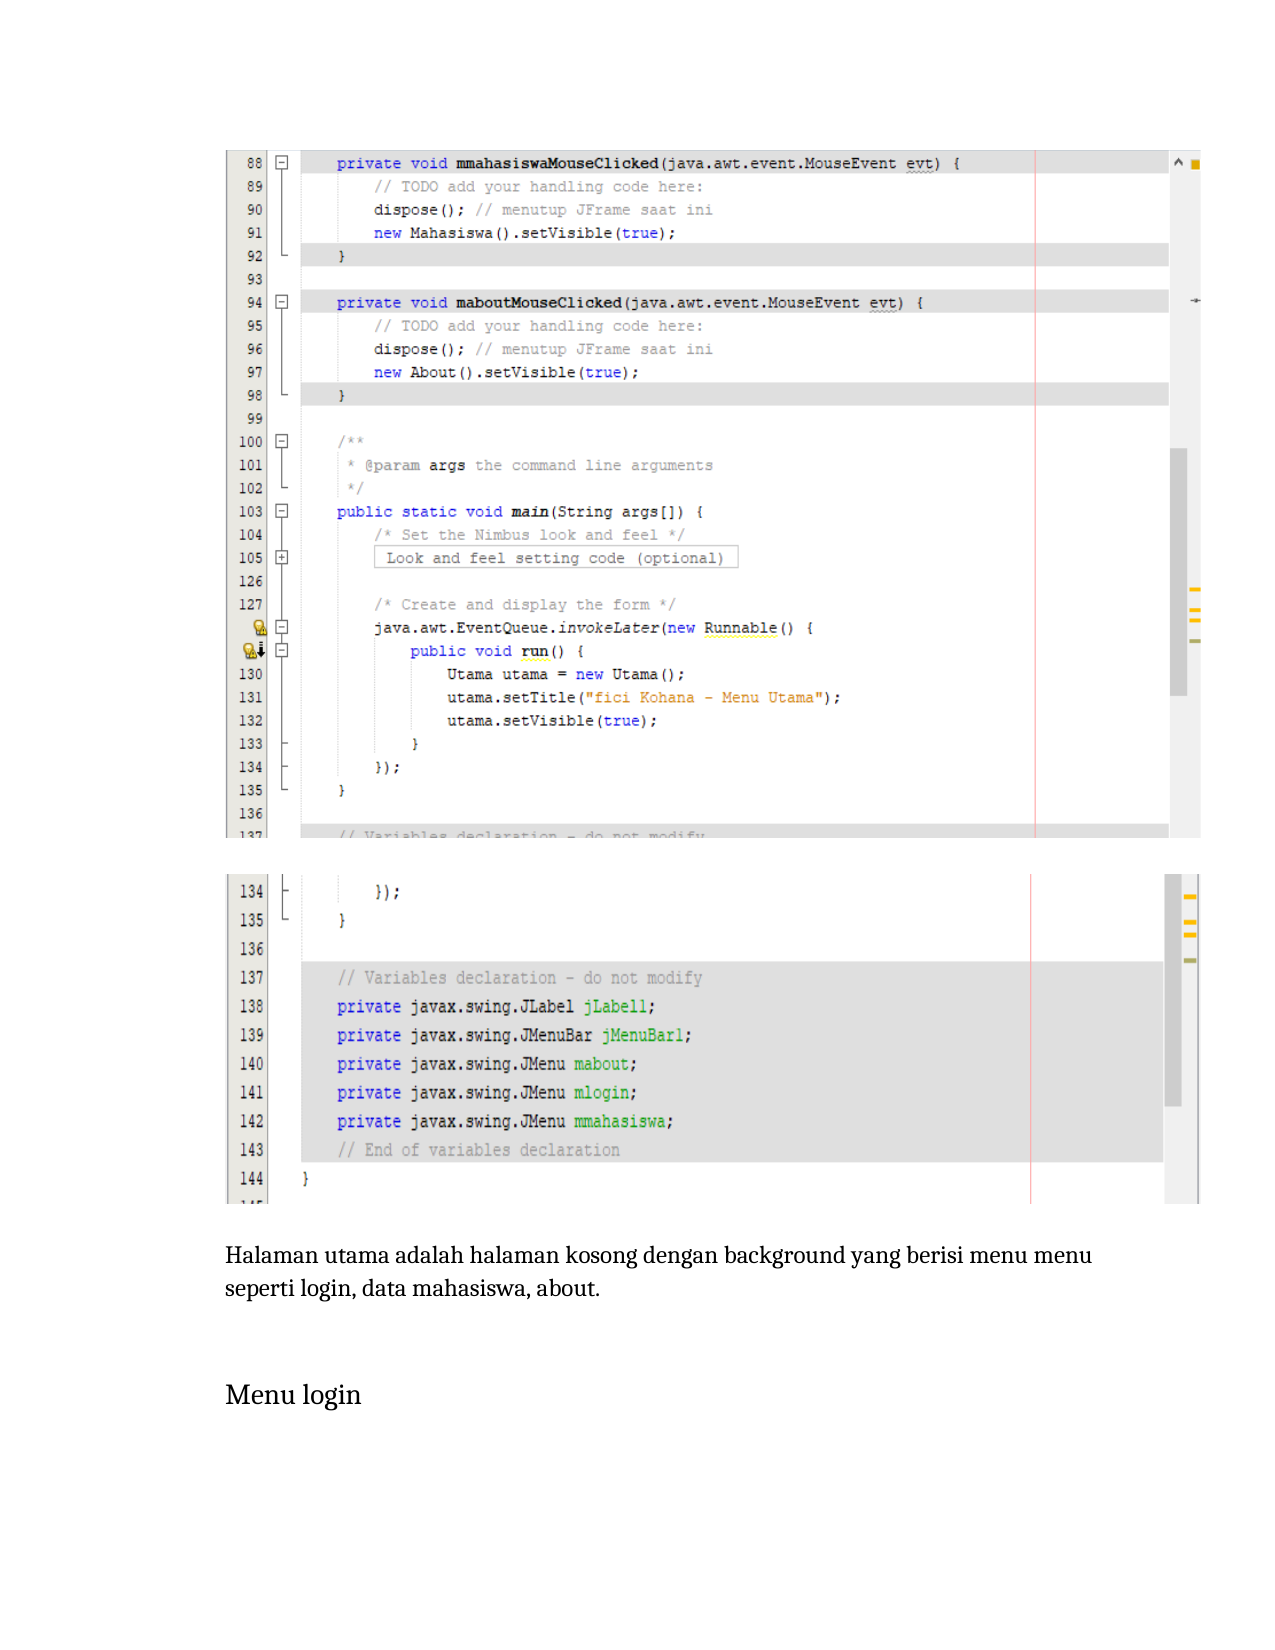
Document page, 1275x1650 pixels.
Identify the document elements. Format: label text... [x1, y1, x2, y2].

list Halaman utama adalah halaman kosong dengan background yang berisi menu menu seperti login, data mahasiswa, about. [225, 1241, 1125, 1302]
list Menu login [225, 1378, 1125, 1412]
picture [225, 874, 1201, 1204]
picture [225, 150, 1201, 838]
